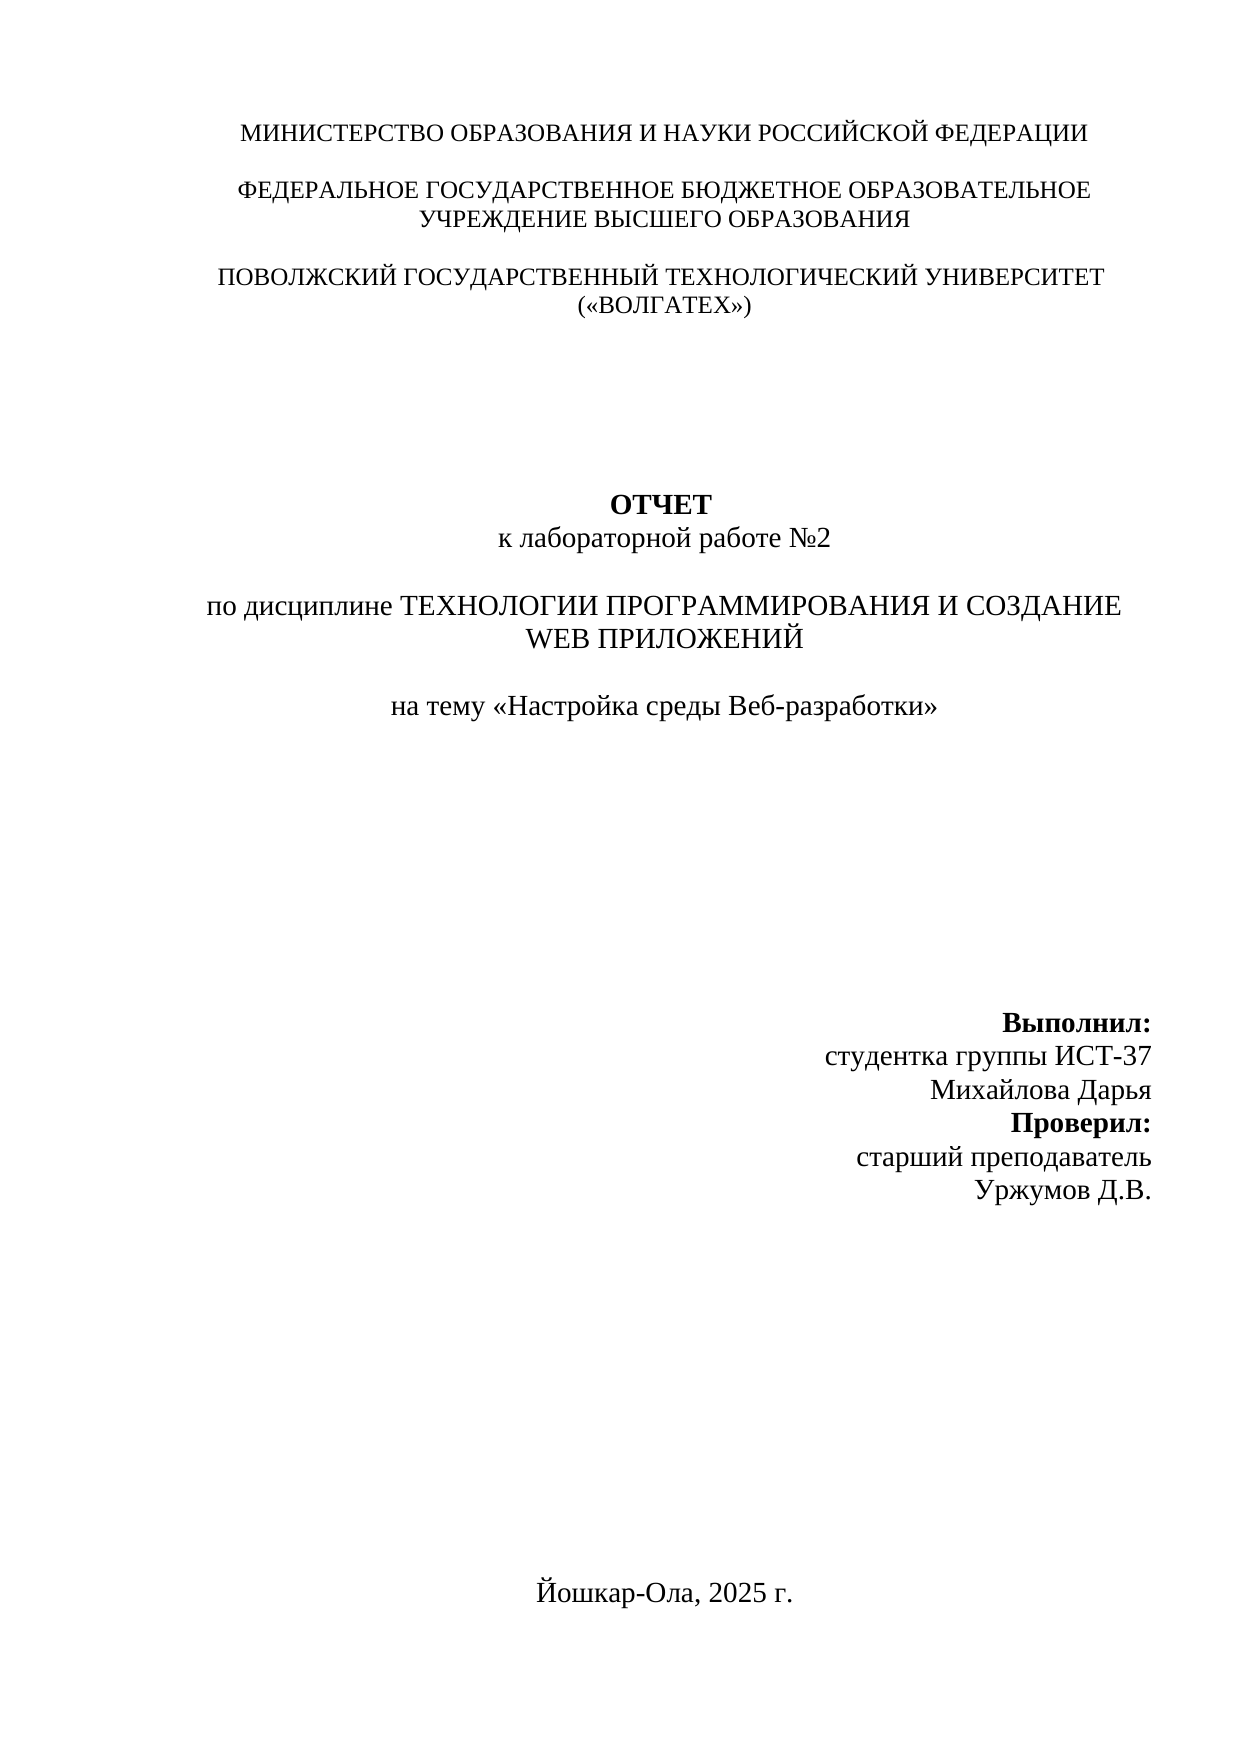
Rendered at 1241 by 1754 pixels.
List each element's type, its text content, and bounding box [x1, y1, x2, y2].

text на тему «Настройка среды Веб-разработки» [177, 688, 1152, 752]
text старший преподаватель Уржумов Д.В. [827, 1139, 1152, 1206]
text по дисциплине ТЕХНОЛОГИИ ПРОГРАММИРОВАНИЯ И СОЗДАНИЕ WEB ПРИЛОЖЕНИЙ [177, 554, 1152, 655]
text Проверил: [827, 1105, 1152, 1139]
text студентка группы ИСТ-37 [812, 1038, 1152, 1072]
text Михайлова Дарья [827, 1072, 1152, 1105]
text Йошкар-Ола, 2025 г. [177, 1575, 1152, 1608]
text Выполнил: [827, 1005, 1152, 1038]
text ФЕДЕРАЛЬНОЕ ГОСУДАРСТВЕННОЕ БЮДЖЕТНОЕ ОБРАЗОВАТЕЛЬНОЕ УЧРЕЖДЕНИЕ ВЫСШЕГО ОБРАЗОВАНИЯ [177, 176, 1152, 233]
text ПОВОЛЖСКИЙ ГОСУДАРСТВЕННЫЙ ТЕХНОЛОГИЧЕСКИЙ УНИВЕРСИТЕТ («ВОЛГАТЕХ») [177, 233, 1152, 319]
text МИНИСТЕРСТВО ОБРАЗОВАНИЯ И НАУКИ РОССИЙСКОЙ ФЕДЕРАЦИИ [177, 118, 1152, 147]
text ОТЧЕТ к лабораторной работе №2 [177, 487, 1152, 554]
